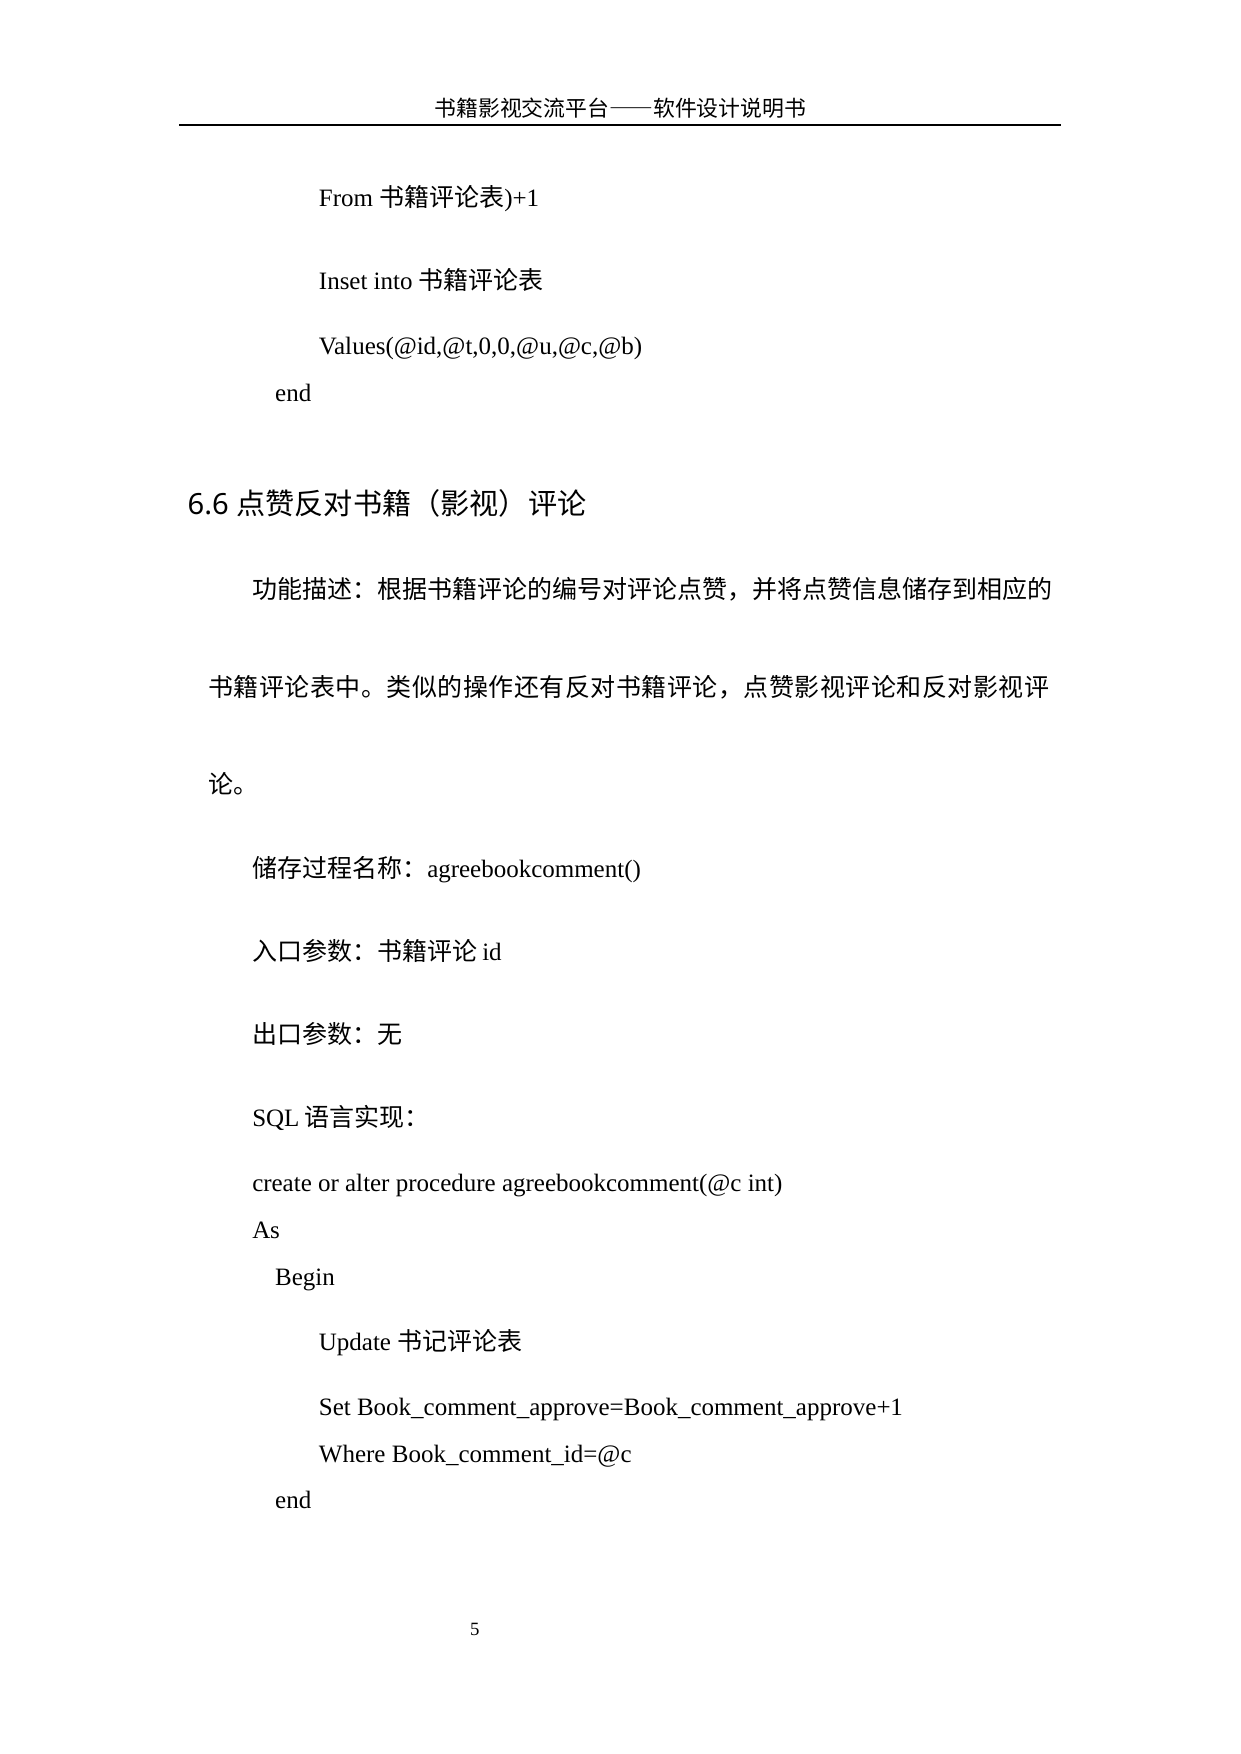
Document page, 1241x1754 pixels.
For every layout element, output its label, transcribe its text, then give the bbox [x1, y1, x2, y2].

text Inset into 书籍评论表 [275, 246, 1053, 311]
text Values(@id,@t,0,0,@u,@c,@b) [275, 329, 1053, 361]
text Set Book_comment_approve=Book_comment_approve+1 [275, 1390, 1053, 1422]
text Begin [231, 1260, 1053, 1292]
text As [208, 1213, 1053, 1246]
text 入口参数：书籍评论id [208, 917, 1053, 982]
text Update 书记评论表 [275, 1307, 1053, 1372]
text 出口参数：无 [208, 1000, 1053, 1065]
text end [231, 1484, 1053, 1516]
text Where Book_comment_id=@c [275, 1437, 1053, 1469]
text 功能描述：根据书籍评论的编号对评论点赞，并将点赞信息储存到相应的书籍评论表中。类似的操作还有反对书籍评论，点赞影视评论和反对影视评论。 [208, 556, 1053, 816]
text end [231, 376, 1053, 408]
text From 书籍评论表)+1 [275, 163, 1053, 228]
text 6.6 点赞反对书籍（影视）评论 [187, 469, 1053, 534]
text 储存过程名称：agreebookcomment() [208, 834, 1053, 899]
text SQL语言实现： [208, 1083, 1053, 1148]
text create or alter procedure agreebookcomment(@c int) [208, 1166, 1053, 1199]
